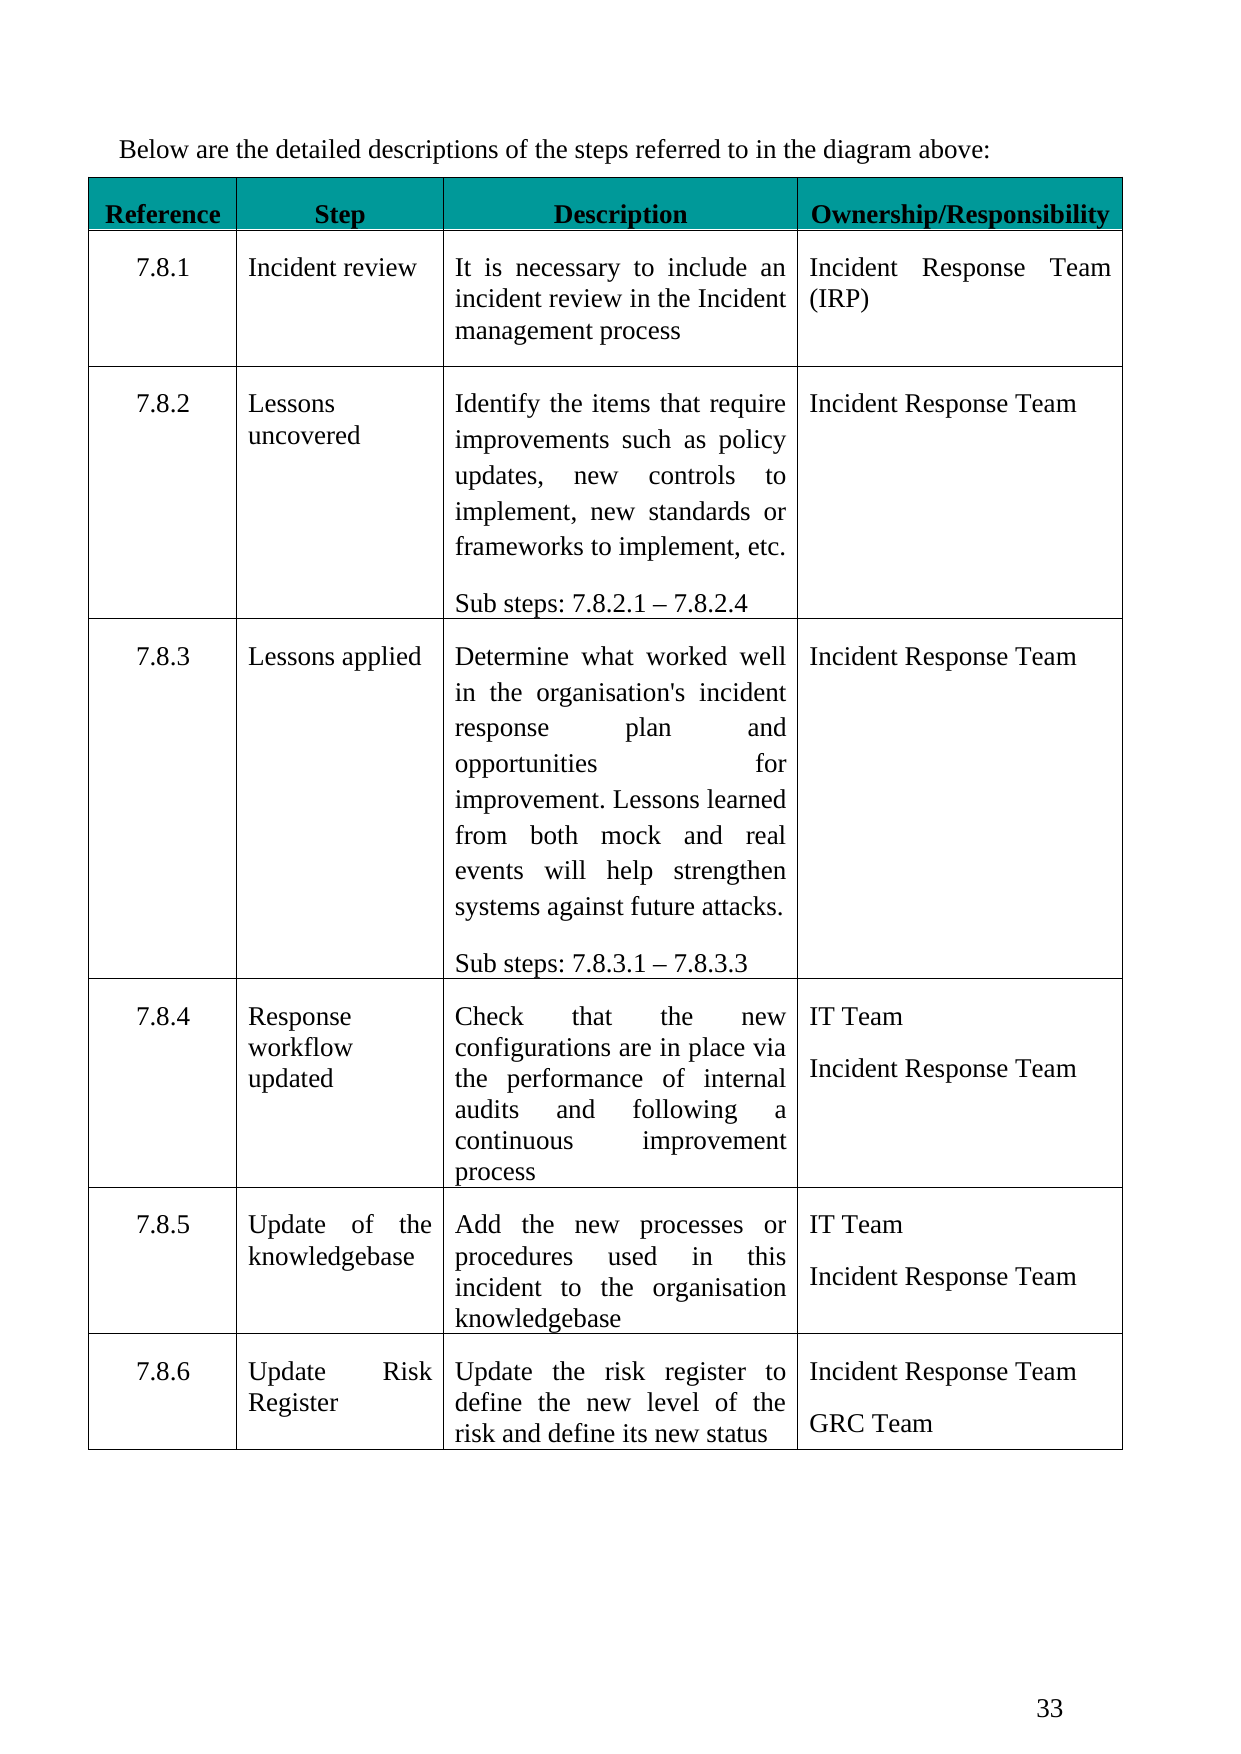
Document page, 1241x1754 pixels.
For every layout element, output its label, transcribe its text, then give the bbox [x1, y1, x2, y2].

text Below are the detailed descriptions of the steps referred to in the diagram above: [118, 133, 1063, 164]
table_cell 7.8.1 [89, 231, 236, 366]
table_cell Update of the knowledgebase [237, 1188, 443, 1333]
table_cell Response workflow updated [237, 979, 443, 1187]
table_cell 7.8.5 [89, 1188, 236, 1333]
table_cell Incident Response Team [798, 367, 1122, 618]
table_cell Determine what worked well in the organisation's incident response plan and opportunities for improvement. Lessons learned from both mock and real events will help strengthen systems against future attacks. Sub steps: 7.8.3.1 – 7.8.3.3 [444, 619, 797, 978]
table_header Step [237, 178, 443, 229]
table_cell 7.8.6 [89, 1334, 236, 1448]
table_header Ownership/Responsibility [798, 178, 1122, 229]
table_cell Update Risk Register [237, 1334, 443, 1448]
table_cell Incident Response Team (IRP) [798, 231, 1122, 366]
table_header Description [444, 178, 797, 229]
table_cell Lessons applied [237, 619, 443, 978]
table_cell Update the risk register to define the new level of the risk and define its new status [444, 1334, 797, 1448]
table_cell Add the new processes or procedures used in this incident to the organisation knowledgebase [444, 1188, 797, 1333]
table_cell 7.8.3 [89, 619, 236, 978]
table_cell Lessons uncovered [237, 367, 443, 618]
table_cell Check that the new configurations are in place via the performance of internal audits and following a continuous improvement process [444, 979, 797, 1187]
table_cell Incident Response Team GRC Team [798, 1334, 1122, 1448]
table_cell Identify the items that require improvements such as policy updates, new controls to implement, new standards or frameworks to implement, etc. Sub steps: 7.8.2.1 – 7.8.2.4 [444, 367, 797, 618]
table_header Reference [89, 178, 236, 229]
table_cell It is necessary to include an incident review in the Incident management process [444, 231, 797, 366]
table_cell 7.8.2 [89, 367, 236, 618]
table_cell IT Team Incident Response Team [798, 1188, 1122, 1333]
table_cell Incident review [237, 231, 443, 366]
table_cell Incident Response Team [798, 619, 1122, 978]
table_cell IT Team Incident Response Team [798, 979, 1122, 1187]
table_cell 7.8.4 [89, 979, 236, 1187]
